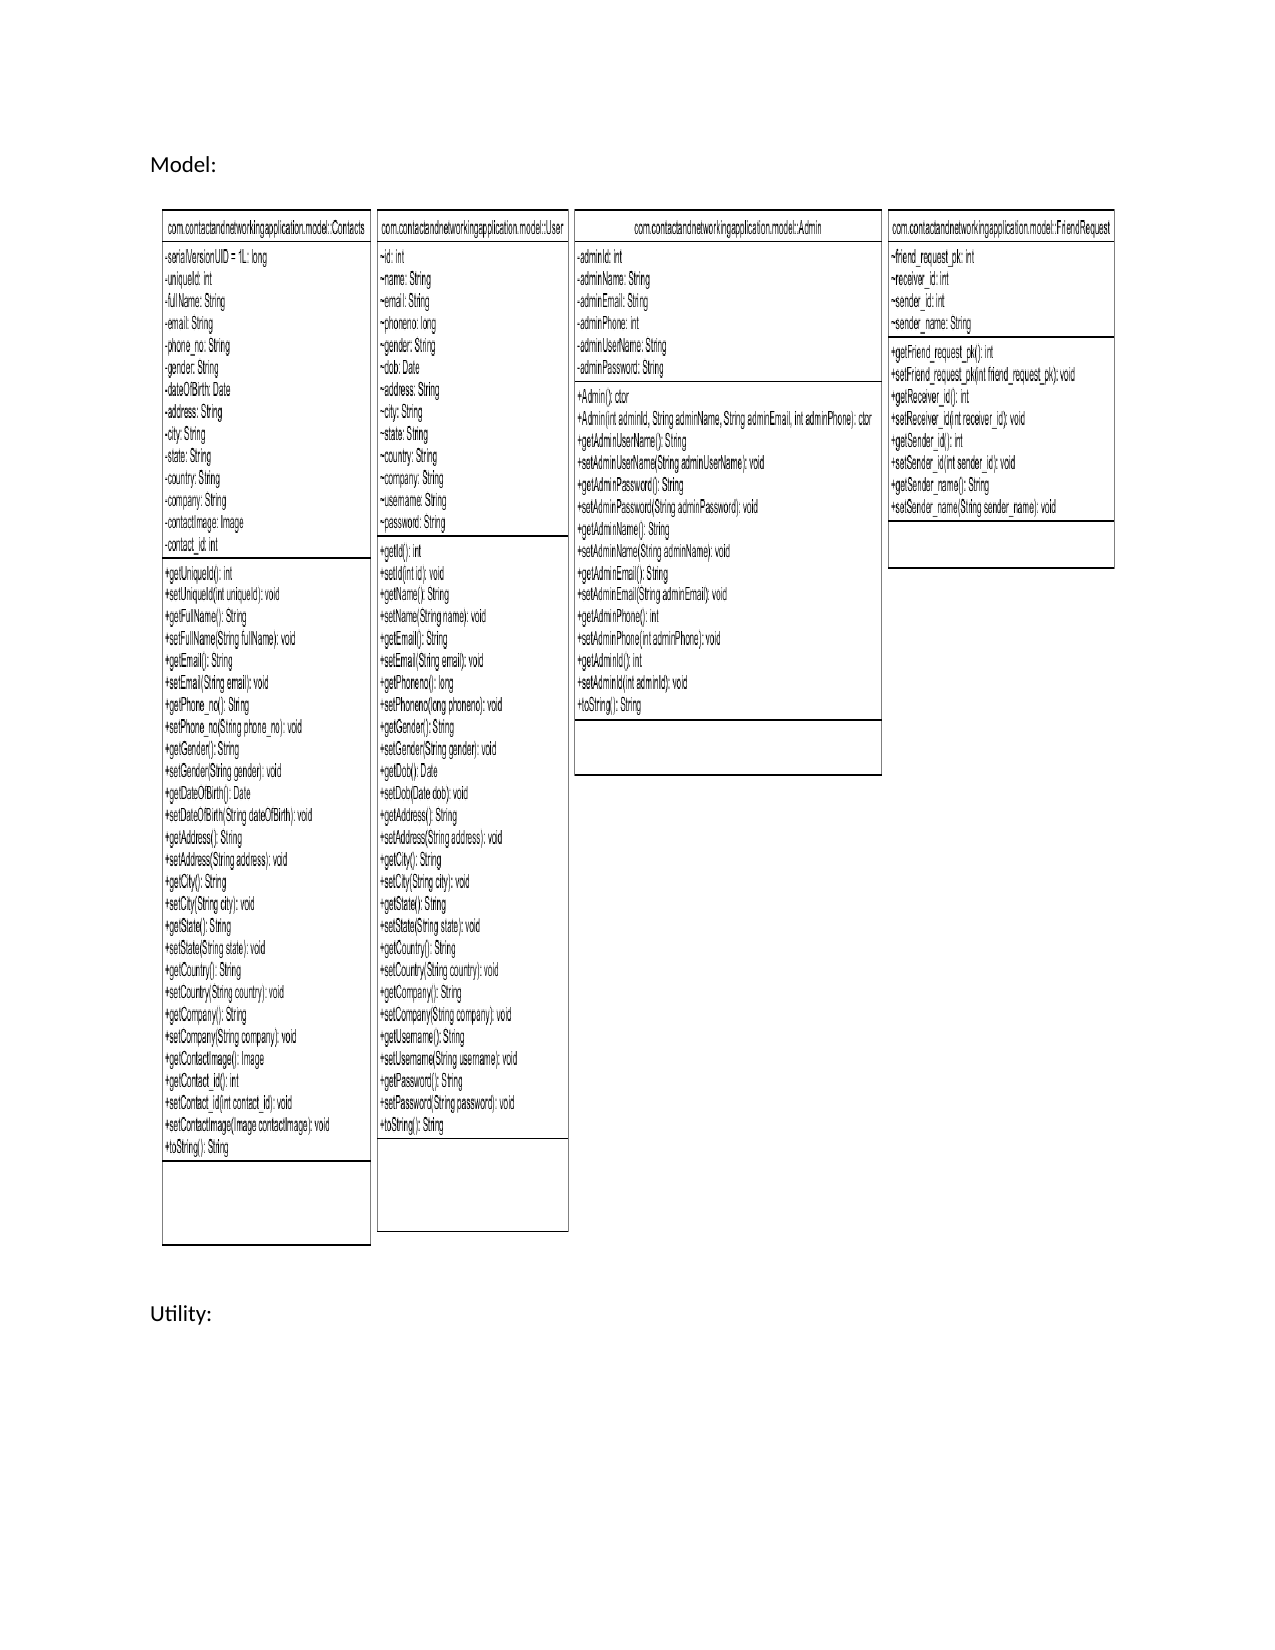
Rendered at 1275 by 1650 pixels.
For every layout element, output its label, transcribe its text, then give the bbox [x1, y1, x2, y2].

text Utility: [150, 1299, 1125, 1327]
text Model: [150, 150, 1125, 182]
